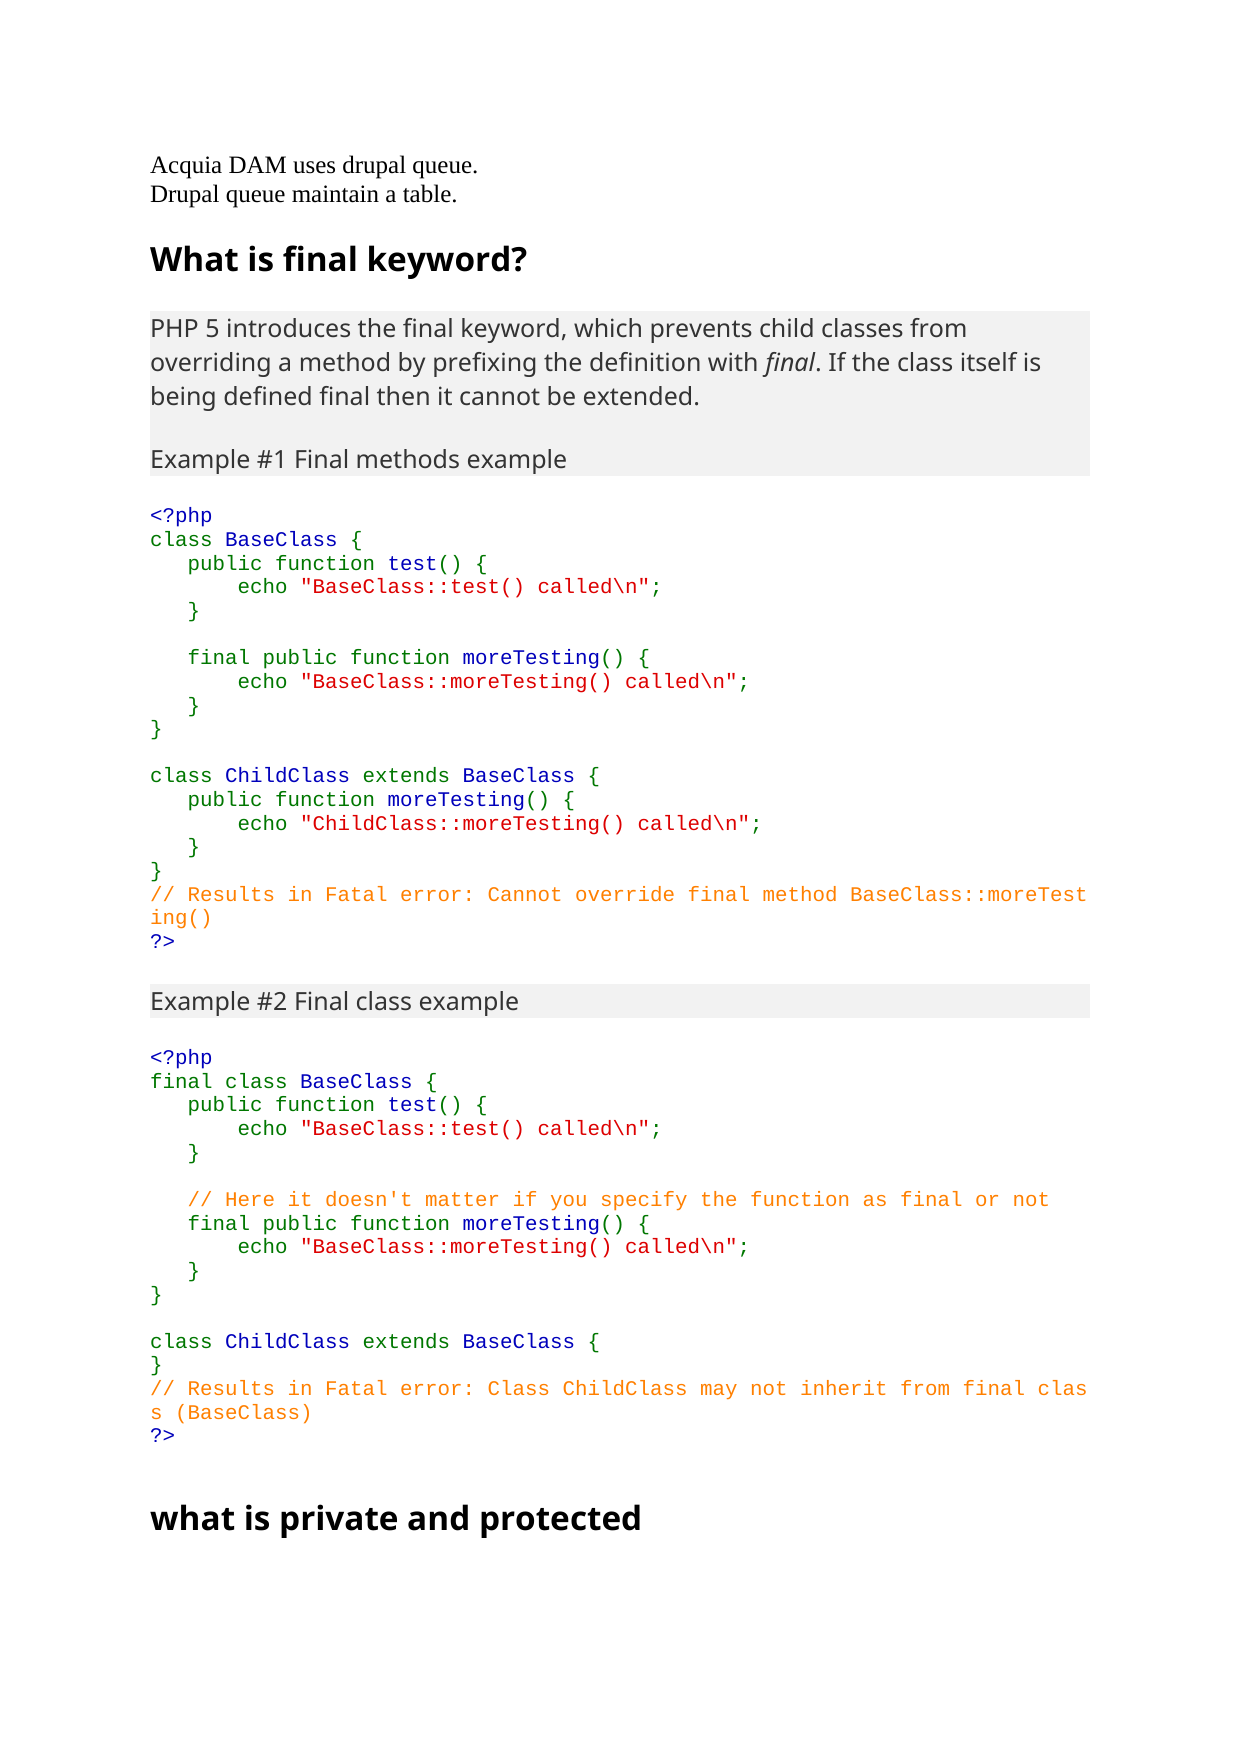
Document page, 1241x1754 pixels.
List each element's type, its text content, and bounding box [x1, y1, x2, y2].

text what is private and protected [150, 1494, 1090, 1540]
text <?php class BaseClass { public function test() { echo "BaseClass::test() called\n"; } final public function moreTesting() { echo "BaseClass::moreTesting() called\n"; } } class ChildClass extends BaseClass { public function moreTesting() { echo "ChildClass::moreTesting() called\n"; } } // Results in Fatal error: Cannot override final method BaseClass::moreTesting() ?> [150, 505, 1090, 955]
text Drupal queue maintain a table. [150, 179, 1090, 207]
text <?php final class BaseClass { public function test() { echo "BaseClass::test() called\n"; } // Here it doesn't matter if you specify the function as final or not final public function moreTesting() { echo "BaseClass::moreTesting() called\n"; } } class ChildClass extends BaseClass { } // Results in Fatal error: Class ChildClass may not inherit from final class (BaseClass) ?> [150, 1047, 1090, 1449]
text Example #1 Final methods example [150, 442, 1090, 476]
text Example #2 Final class example [150, 984, 1090, 1018]
text Acquia DAM uses drupal queue. [150, 150, 1090, 179]
text What is final keyword? [150, 236, 1090, 282]
